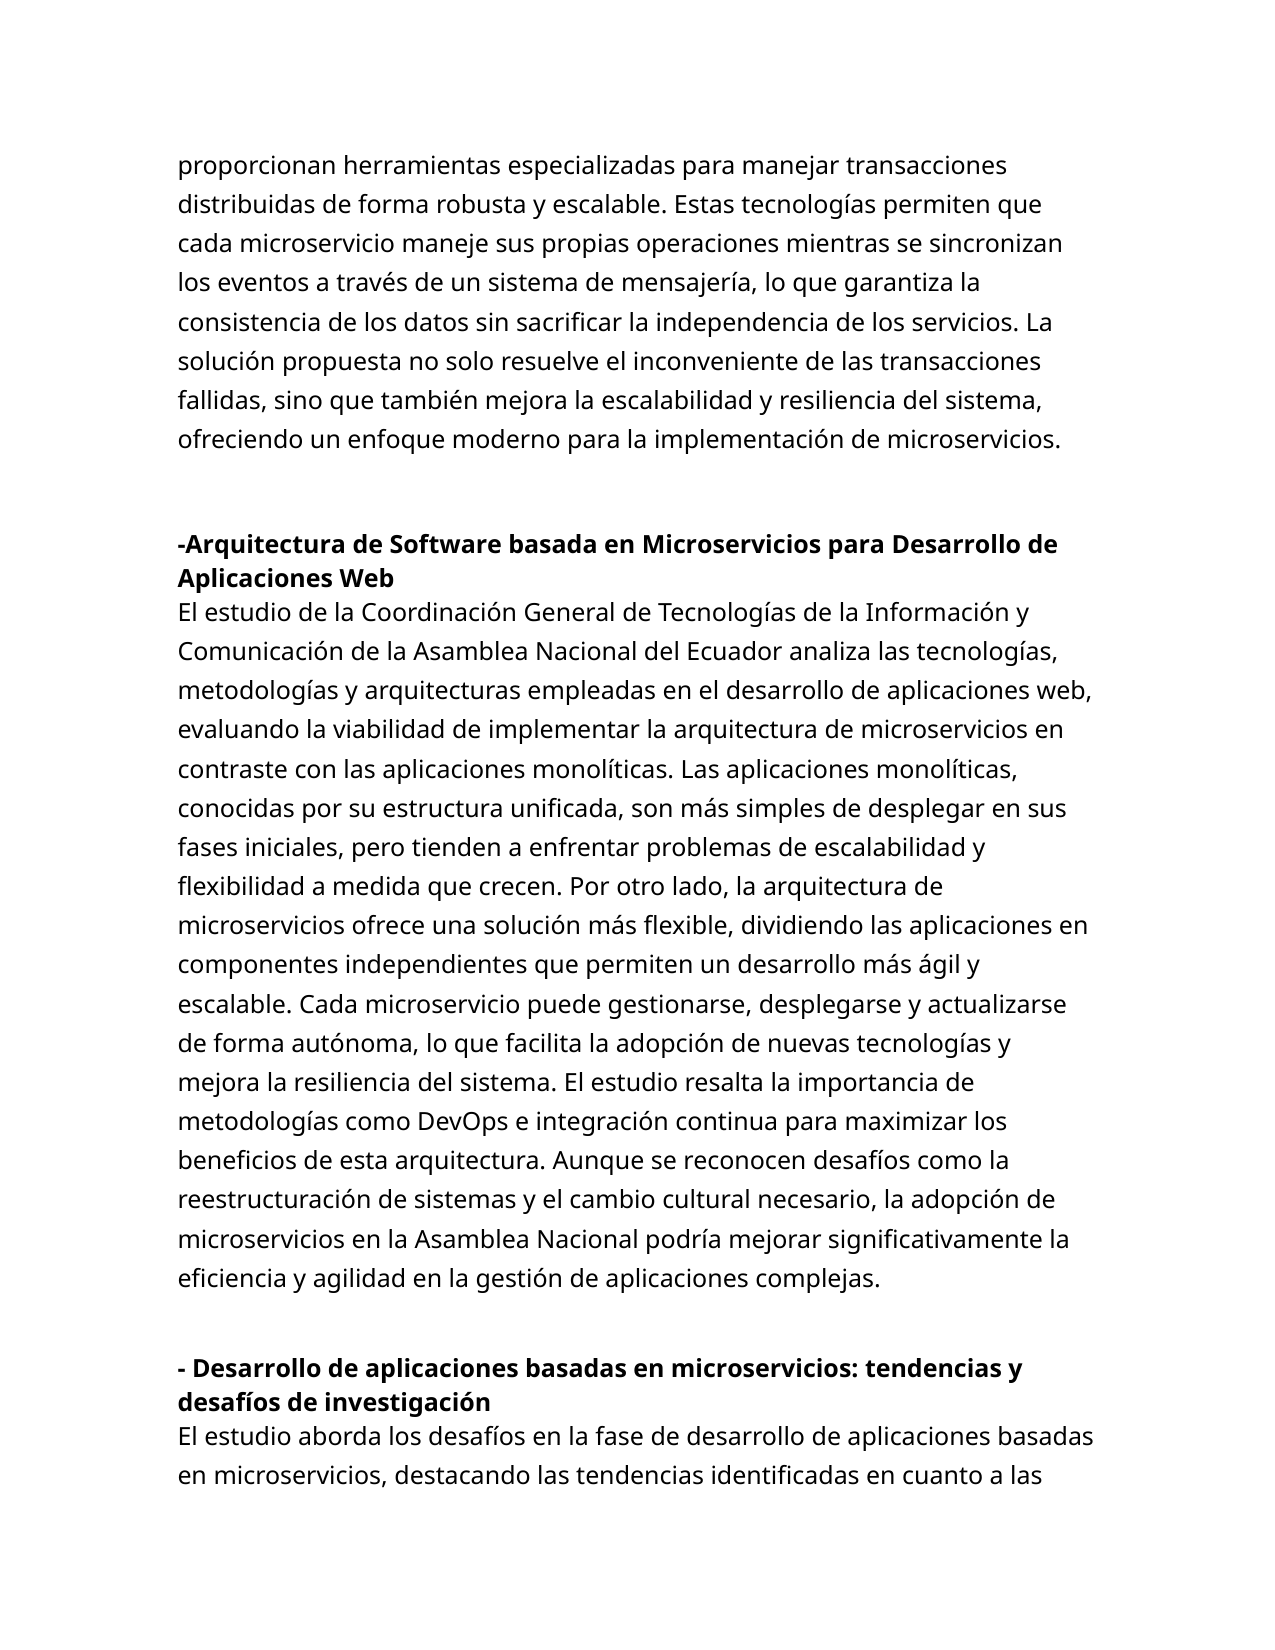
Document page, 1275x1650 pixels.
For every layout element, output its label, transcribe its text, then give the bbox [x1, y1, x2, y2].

text El estudio de la Coordinación General de Tecnologías de la Información y Comunicación de la Asamblea Nacional del Ecuador analiza las tecnologías, metodologías y arquitecturas empleadas en el desarrollo de aplicaciones web, evaluando la viabilidad de implementar la arquitectura de microservicios en contraste con las aplicaciones monolíticas. Las aplicaciones monolíticas, conocidas por su estructura unificada, son más simples de desplegar en sus fases iniciales, pero tienden a enfrentar problemas de escalabilidad y flexibilidad a medida que crecen. Por otro lado, la arquitectura de microservicios ofrece una solución más flexible, dividiendo las aplicaciones en componentes independientes que permiten un desarrollo más ágil y escalable. Cada microservicio puede gestionarse, desplegarse y actualizarse de forma autónoma, lo que facilita la adopción de nuevas tecnologías y mejora la resiliencia del sistema. El estudio resalta la importancia de metodologías como DevOps e integración continua para maximizar los beneficios de esta arquitectura. Aunque se reconocen desafíos como la reestructuración de sistemas y el cambio cultural necesario, la adopción de microservicios en la Asamblea Nacional podría mejorar significativamente la eficiencia y agilidad en la gestión de aplicaciones complejas. [177, 594, 1098, 1294]
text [177, 1418, 1098, 1492]
text - Desarrollo de aplicaciones basadas en microservicios: tendencias y desafíos de investigación [177, 1350, 1098, 1418]
text -Arquitectura de Software basada en Microservicios para Desarrollo de Aplicaciones Web [177, 526, 1098, 594]
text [177, 148, 1098, 456]
